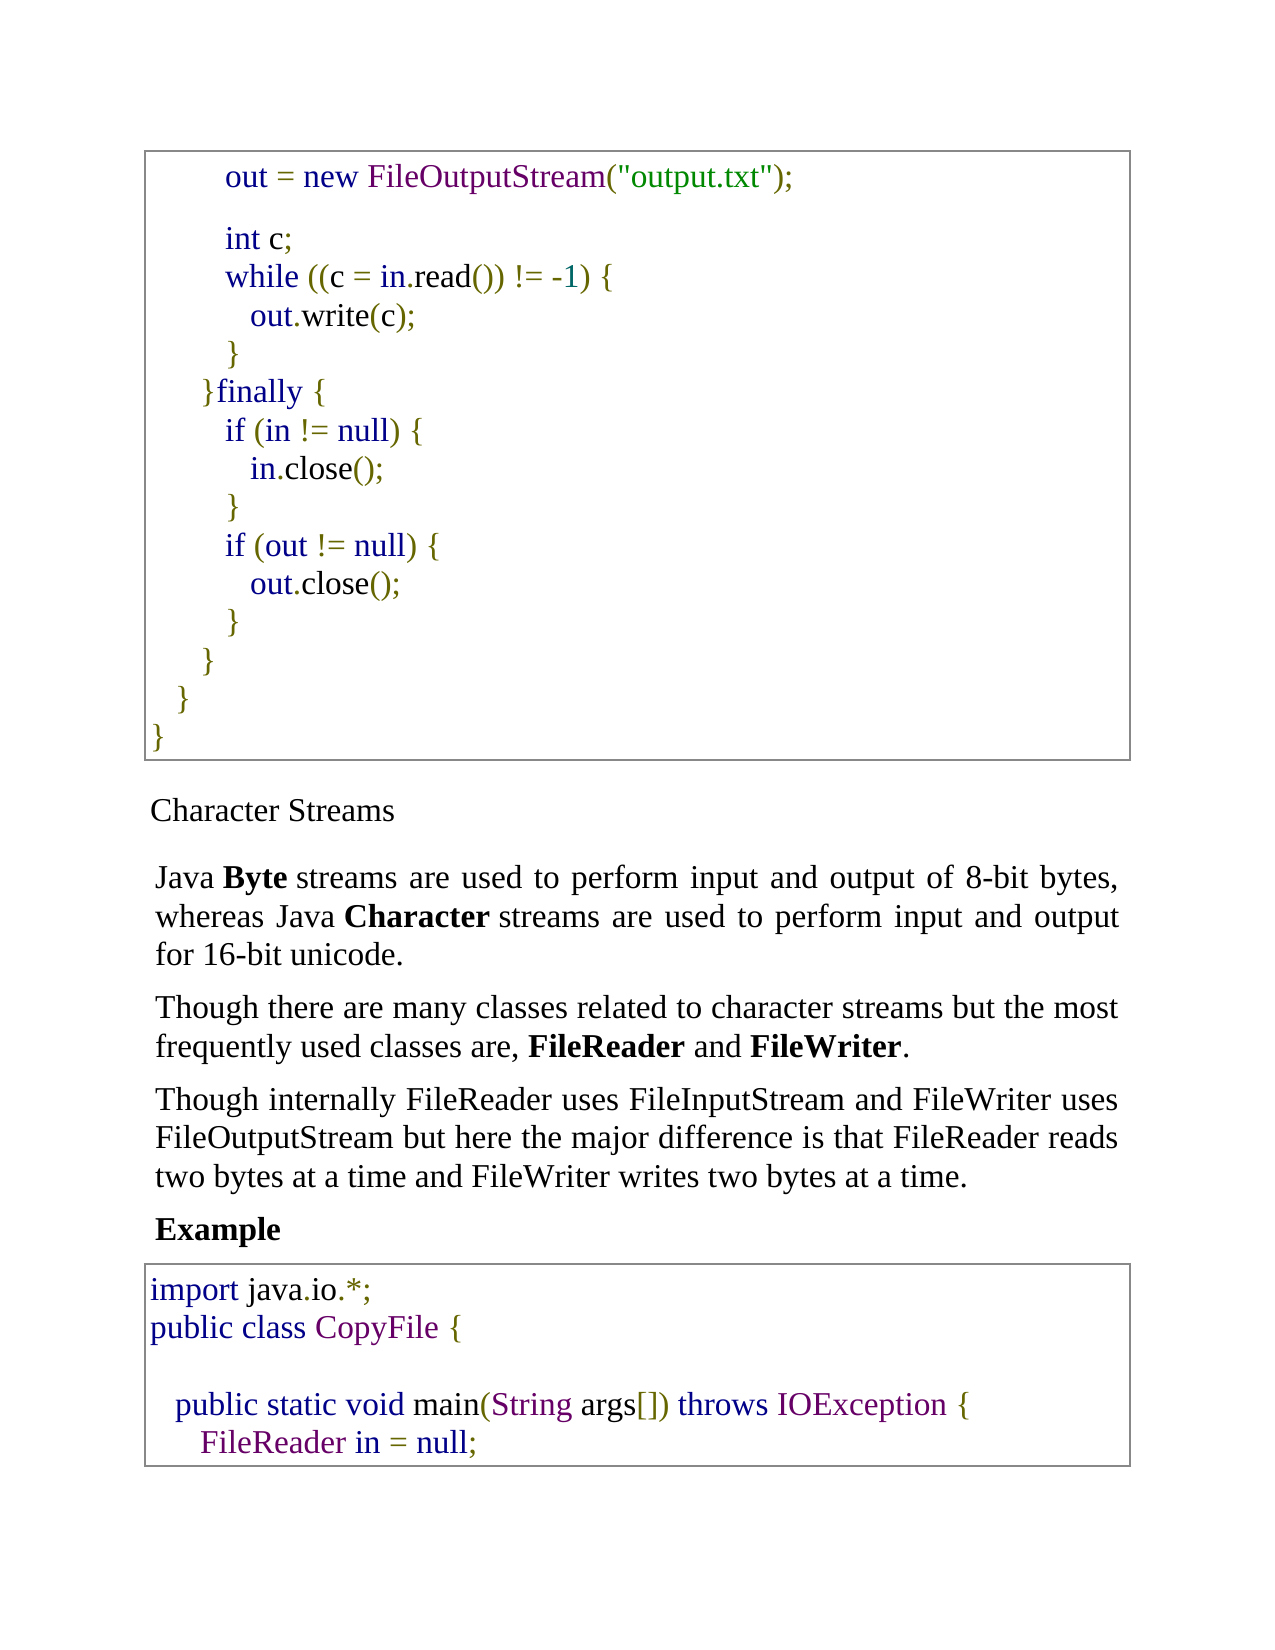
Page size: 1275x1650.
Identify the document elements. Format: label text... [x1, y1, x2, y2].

text out.close(); [150, 563, 1125, 602]
text Example [155, 1209, 1120, 1248]
text if (out != null) { [150, 525, 1125, 563]
text out.write(c); [150, 295, 1125, 333]
text } [150, 487, 1125, 525]
subtitle Character Streams [150, 790, 1125, 829]
text FileReader in = null; [146, 1416, 1129, 1465]
text } [146, 710, 1129, 759]
text public static void main(String args[]) throws IOException { [150, 1384, 1125, 1416]
text if (in != null) { [150, 410, 1125, 448]
text Though internally FileReader uses FileInputStream and FileWriter uses FileOutputStream but here the major difference is that FileReader reads two bytes at a time and FileWriter writes two bytes at a time. [155, 1079, 1120, 1194]
text import java.io.*; [146, 1265, 1129, 1307]
text }finally { [150, 372, 1125, 410]
text Though there are many classes related to character streams but the most frequently used classes are, FileReader and FileWriter. [155, 988, 1120, 1064]
text while ((c = in.read()) != -1) { [150, 257, 1125, 295]
text } [150, 640, 1125, 678]
text in.close(); [150, 448, 1125, 487]
text public class CopyFile { [150, 1307, 1125, 1346]
text } [150, 333, 1125, 372]
text Java Byte streams are used to perform input and output of 8-bit bytes, whereas Java Character streams are used to perform input and output for 16-bit unicode. [155, 858, 1120, 973]
text int c; [150, 218, 1125, 257]
text } [150, 678, 1125, 710]
text out = new FileOutputStream("output.txt"); [146, 152, 1129, 194]
text } [150, 602, 1125, 640]
